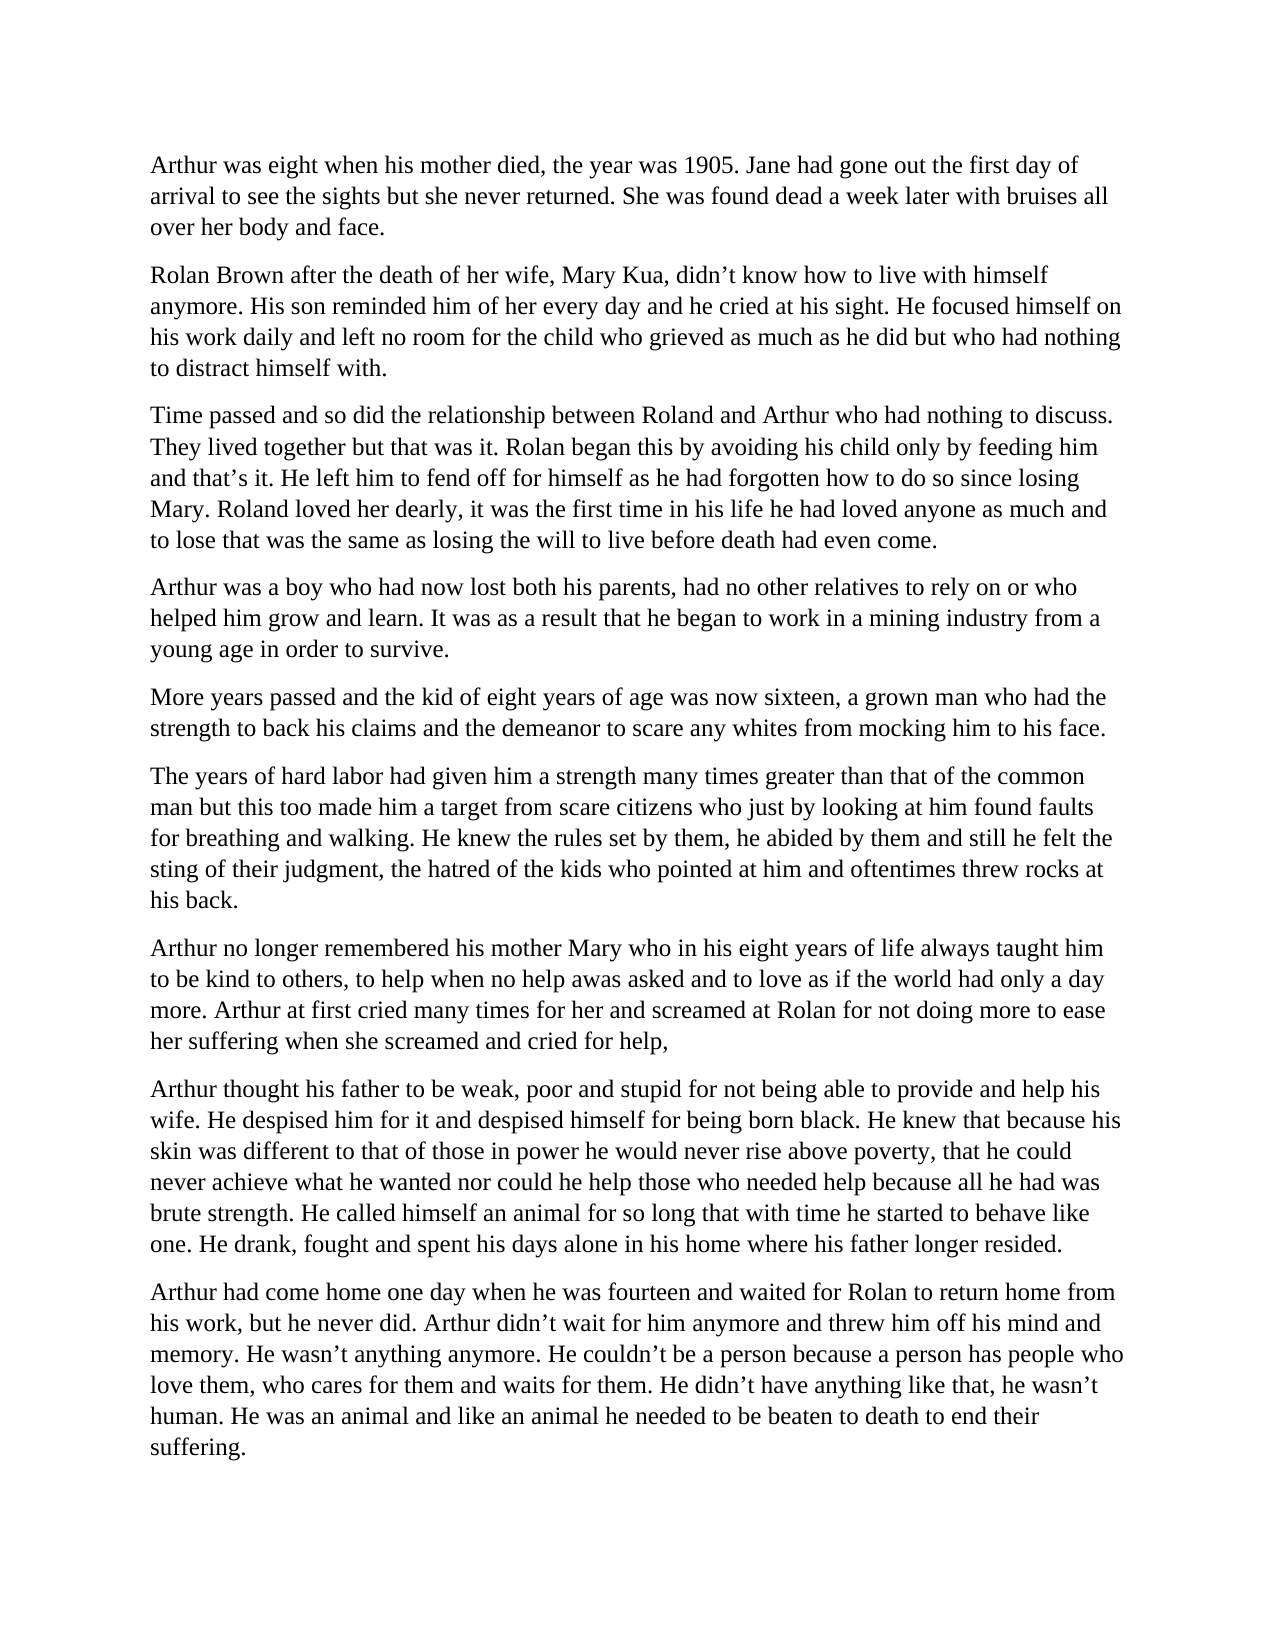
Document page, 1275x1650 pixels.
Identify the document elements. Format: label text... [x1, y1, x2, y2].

text Arthur thought his father to be weak, poor and stupid for not being able to provide and help his wife. He despised him for it and despised himself for being born black. He knew that because his skin was different to that of those in power he would never rise above poverty, that he could never achieve what he wanted nor could he help those who needed help because all he had was brute strength. He called himself an animal for so long that with time he started to behave like one. He drank, fought and spent his days alone in his home where his father longer resided. [150, 1074, 1125, 1258]
text Arthur had come home one day when he was fourteen and waited for Rolan to return home from his work, but he never did. Arthur didn’t wait for him anymore and threw him off his mind and memory. He wasn’t anything anymore. He couldn’t be a person because a person has people who love them, who cares for them and waits for them. He didn’t have anything like that, he wasn’t human. He was an animal and like an animal he needed to be beaten to death to end their suffering. [150, 1277, 1125, 1461]
text Rolan Brown after the death of her wife, Mary Kua, didn’t know how to live with himself anymore. His son reminded him of her every day and he cried at his sight. He focused himself on his work daily and left no room for the child who grieved as much as he did but who had nothing to distract himself with. [150, 260, 1125, 382]
text Arthur was eight when his mother died, the year was 1905. Jane had gone out the first day of arrival to see the sights but she never returned. She was found dead a week later with bruises all over her body and face. [150, 150, 1125, 241]
text The years of hard labor had given him a strength many times greater than that of the common man but this too made him a target from scare citizens who just by looking at him found faults for breathing and walking. He knew the rules set by them, he abided by them and still he felt the sting of their judgment, the hatred of the kids who pointed at him and oftentimes threw rocks at his back. [150, 761, 1125, 914]
text More years passed and the kid of eight years of age was now sixteen, a grown man who had the strength to back his claims and the demeanor to scare any whites from mocking him to his face. [150, 682, 1125, 742]
text Time passed and so did the relationship between Roland and Arthur who had nothing to discuss. They lived together but that was it. Rolan began this by avoiding his child only by feeding him and that’s it. He left him to fend off for himself as he had forgotten how to do so since losing Mary. Roland loved her dearly, it was the first time in his life he had loved anyone as much and to lose that was the same as losing the will to live before death had even come. [150, 401, 1125, 553]
text Arthur no longer remembered his mother Mary who in his eight years of life always taught him to be kind to others, to help when no help awas asked and to love as if the world had only a day more. Arthur at first cried many times for her and screamed at Rolan for not doing more to ease her suffering when she screamed and cried for help, [150, 933, 1125, 1055]
text Arthur was a boy who had now lost both his parents, had no other relatives to rely on or who helped him grow and learn. It was as a result that he began to work in a mining industry from a young age in order to survive. [150, 572, 1125, 663]
